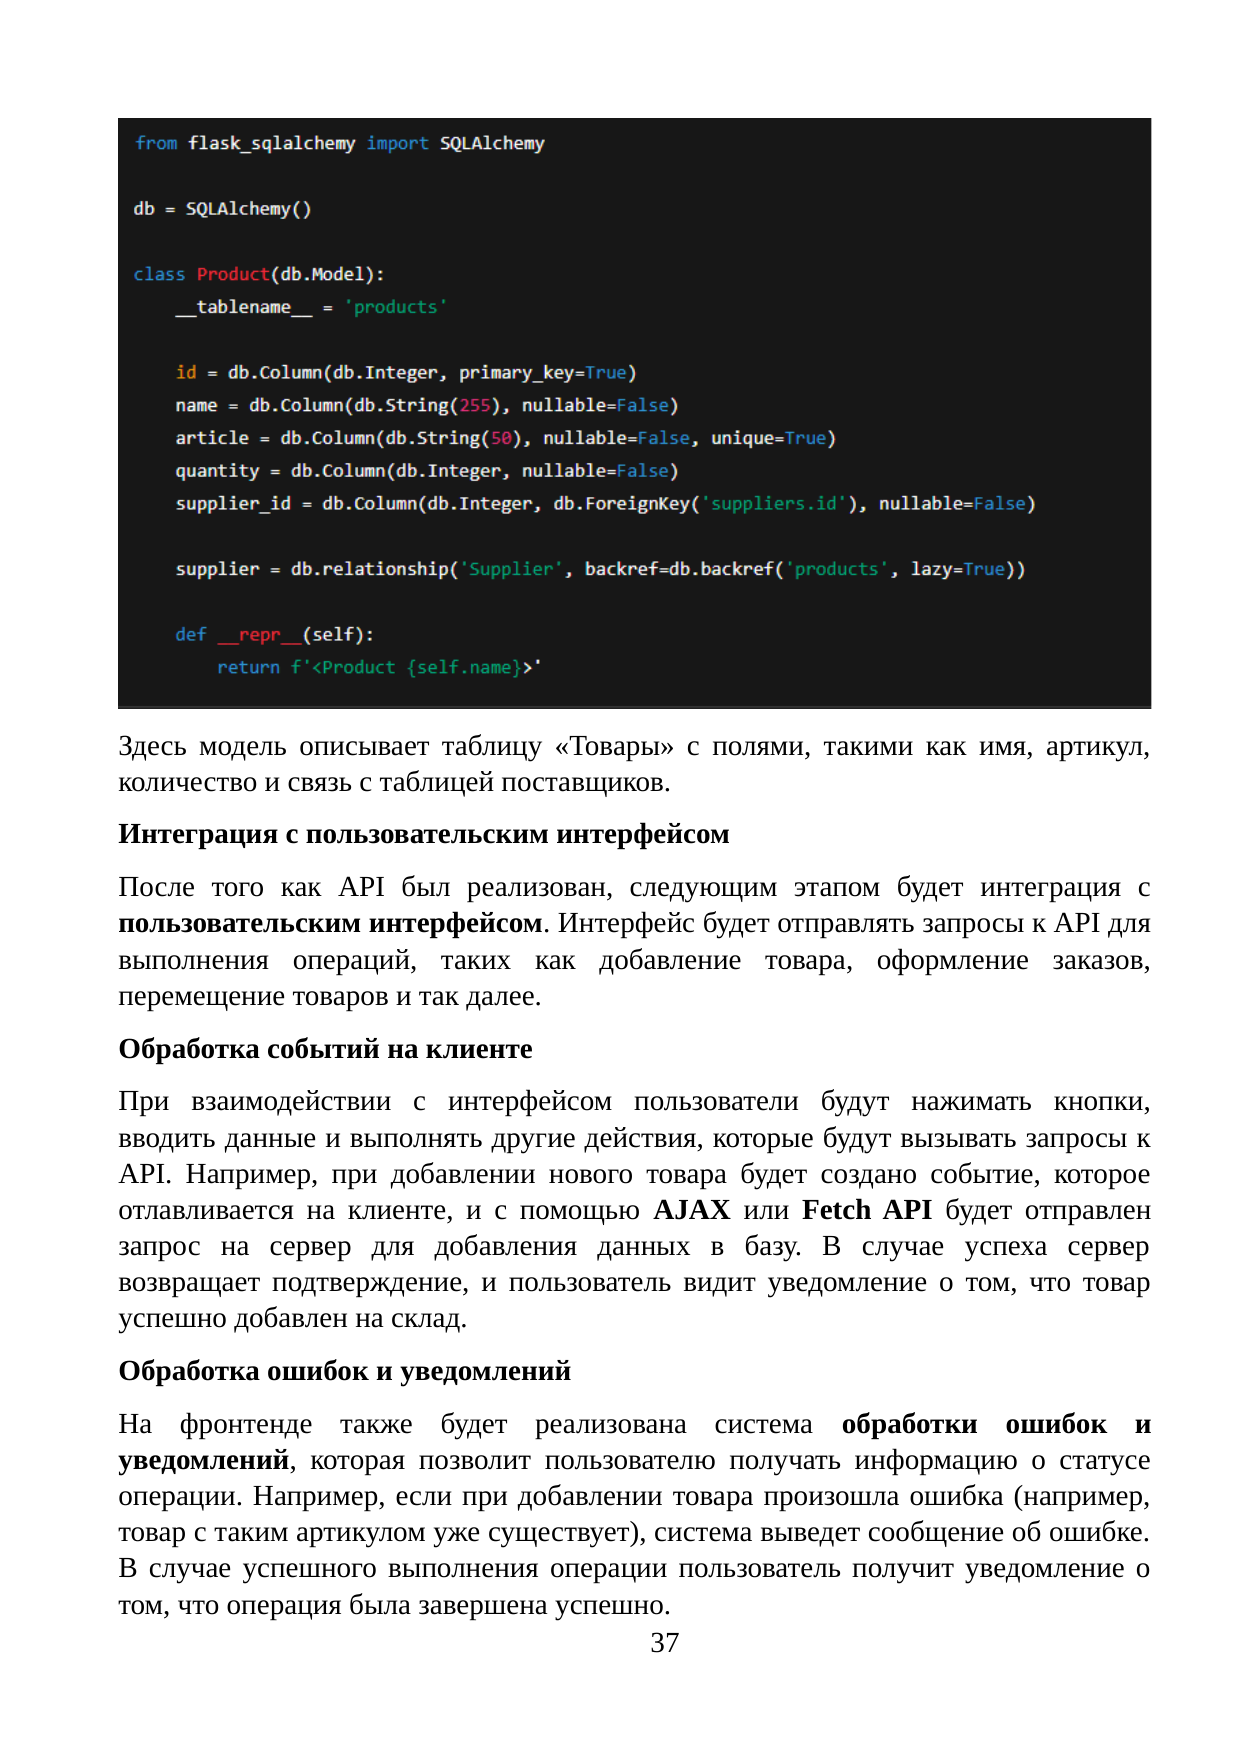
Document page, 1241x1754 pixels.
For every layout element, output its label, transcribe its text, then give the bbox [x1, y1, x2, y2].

text Обработка ошибок и уведомлений [118, 1353, 1152, 1387]
text После того как API был реализован, следующим этапом будет интеграция с пользовательским интерфейсом. Интерфейс будет отправлять запросы к API для выполнения операций, таких как добавление товара, оформление заказов, перемещение товаров и так далее. [118, 869, 1152, 1011]
text Здесь модель описывает таблицу «Товары» с полями, такими как имя, артикул, количество и связь с таблицей поставщиков. [118, 728, 1152, 797]
text На фронтенде также будет реализована система обработки ошибок и уведомлений, которая позволит пользователю получать информацию о статусе операции. Например, если при добавлении товара произошла ошибка (например, товар с таким артикулом уже существует), система выведет сообщение об ошибке. В случае успешного выполнения операции пользователь получит уведомление о том, что операция была завершена успешно. [118, 1406, 1152, 1620]
picture [118, 118, 1152, 709]
text При взаимодействии с интерфейсом пользователи будут нажимать кнопки, вводить данные и выполнять другие действия, которые будут вызывать запросы к API. Например, при добавлении нового товара будет создано событие, которое отлавливается на клиенте, и с помощью AJAX или Fetch API будет отправлен запрос на сервер для добавления данных в базу. В случае успеха сервер возвращает подтверждение, и пользователь видит уведомление о том, что товар успешно добавлен на склад. [118, 1083, 1152, 1334]
text Интеграция с пользовательским интерфейсом [118, 817, 1152, 850]
text Обработка событий на клиенте [118, 1031, 1152, 1064]
